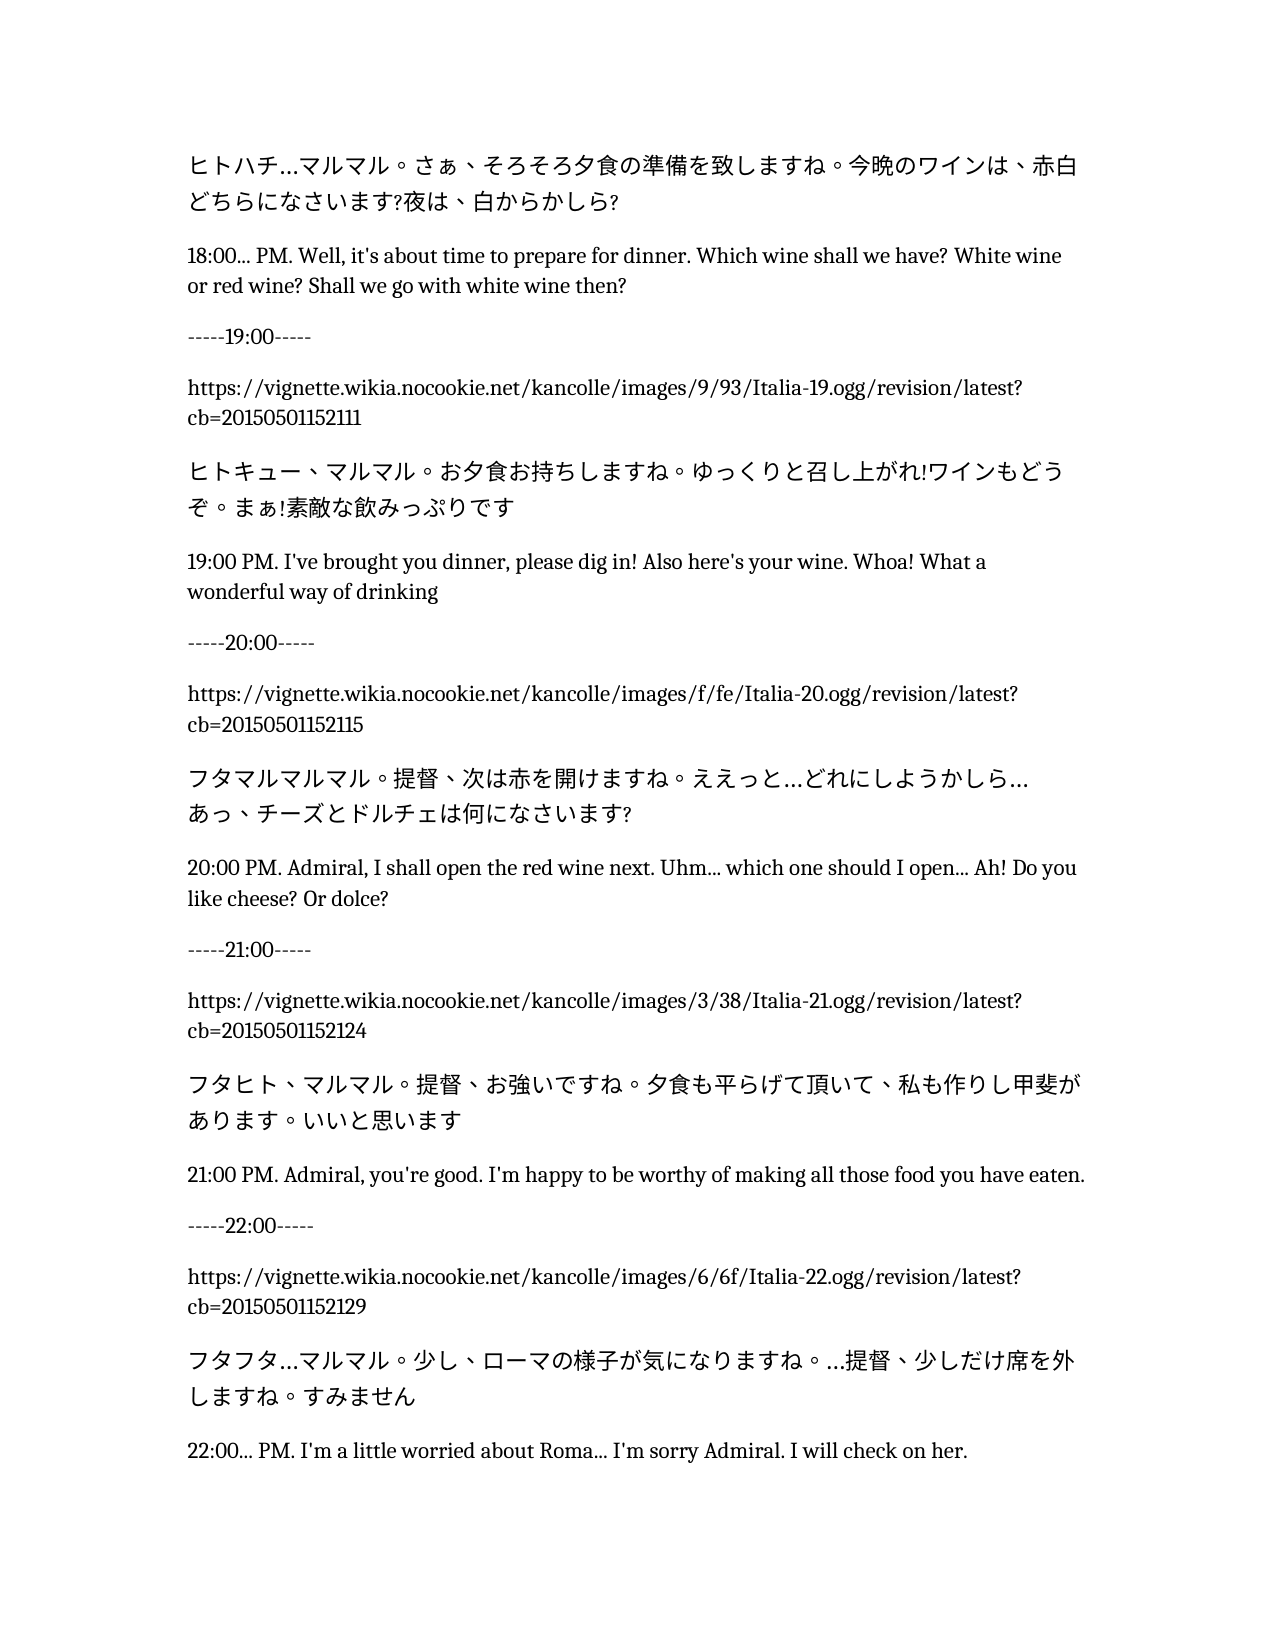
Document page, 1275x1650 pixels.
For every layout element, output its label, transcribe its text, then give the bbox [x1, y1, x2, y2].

text https://vignette.wikia.nocookie.net/kancolle/images/3/38/Italia-21.ogg/revision/latest?cb=20150501152124 [187, 987, 1087, 1044]
text -----21:00----- [187, 936, 1087, 963]
text 18:00... PM. Well, it's about time to prepare for dinner. Which wine shall we have? White wine or red wine? Shall we go with white wine then? [187, 243, 1087, 299]
text https://vignette.wikia.nocookie.net/kancolle/images/9/93/Italia-19.ogg/revision/latest?cb=20150501152111 [187, 375, 1087, 432]
text -----22:00----- [187, 1212, 1087, 1239]
text フタフタ…マルマル。少し、ローマの様子が気になりますね。…提督、少しだけ席を外しますね。すみません [187, 1345, 1087, 1412]
text ヒトハチ…マルマル。さぁ、そろそろ夕食の準備を致しますね。今晩のワインは、赤白どちらになさいます?夜は、白からかしら? [187, 150, 1087, 217]
text ヒトキュー、マルマル。お夕食お持ちしますね。ゆっくりと召し上がれ!ワインもどうぞ。まぁ!素敵な飲みっぷりです [187, 456, 1087, 523]
text 22:00... PM. I'm a little worried about Roma... I'm sorry Admiral. I will check on her. [187, 1437, 1087, 1464]
text 19:00 PM. I've brought you dinner, please dig in! Also here's your wine. Whoa! What a wonderful way of drinking [187, 549, 1087, 606]
text フタマルマルマル。提督、次は赤を開けますね。ええっと…どれにしようかしら…あっ、チーズとドルチェは何になさいます? [187, 762, 1087, 830]
text -----19:00----- [187, 324, 1087, 350]
text https://vignette.wikia.nocookie.net/kancolle/images/6/6f/Italia-22.ogg/revision/latest?cb=20150501152129 [187, 1263, 1087, 1320]
text -----20:00----- [187, 630, 1087, 657]
text https://vignette.wikia.nocookie.net/kancolle/images/f/fe/Italia-20.ogg/revision/latest?cb=20150501152115 [187, 681, 1087, 738]
text 20:00 PM. Admiral, I shall open the red wine next. Uhm... which one should I open... Ah! Do you like cheese? Or dolce? [187, 855, 1087, 912]
text フタヒト、マルマル。提督、お強いですね。夕食も平らげて頂いて、私も作りし甲斐があります。いいと思います [187, 1069, 1087, 1136]
text 21:00 PM. Admiral, you're good. I'm happy to be worthy of making all those food you have eaten. [187, 1161, 1087, 1188]
